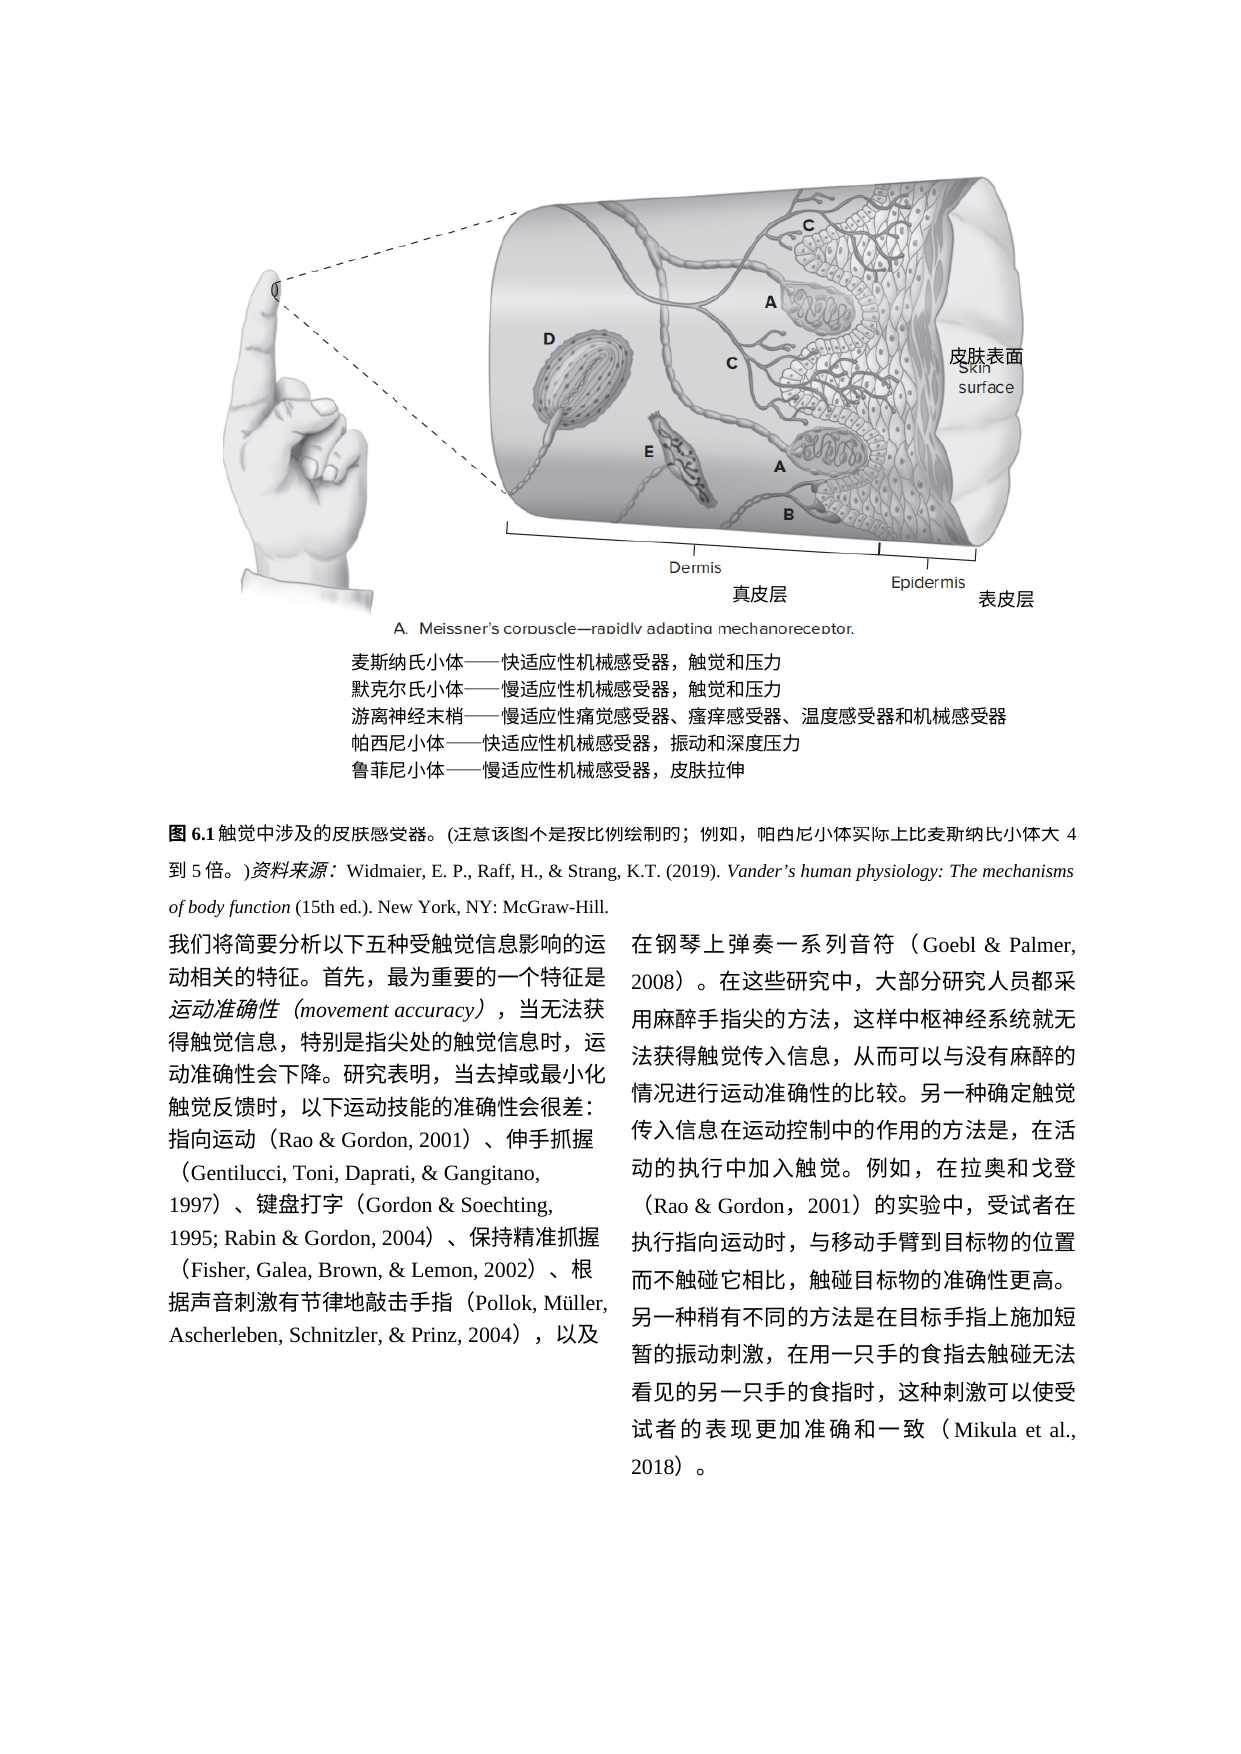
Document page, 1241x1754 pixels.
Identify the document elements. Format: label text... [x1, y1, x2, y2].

table_header 图6.1触觉中涉及的皮肤感受器。(注意该图不是按比例绘制的；例如，帕西尼小体实际上比麦斯纳氏小体大4到5倍。)资料来源：Widmaier, E. P., Raff, H., & Strang, K.T. (2019). Vander’s human physiology: The mechanisms of body function (15th ed.). New York, NY: McGraw-Hill. [158, 162, 1088, 927]
table_cell 我们将简要分析以下五种受触觉信息影响的运动相关的特征。首先，最为重要的一个特征是运动准确性（movement accuracy），当无法获得触觉信息，特别是指尖处的触觉信息时，运动准确性会下降。研究表明，当去掉或最小化触觉反馈时，以下运动技能的准确性会很差：指向运动（Rao & Gordon, 2001）、伸手抓握（Gentilucci, Toni, Daprati, & Gangitano, 1997）、键盘打字（Gordon & Soechting, 1995; Rabin & Gordon, 2004）、保持精准抓握（Fisher, Galea, Brown, & Lemon, 2002）、根据声音刺激有节律地敲击手指（Pollok, Müller, Ascherleben, Schnitzler, & Prinz, 2004），以及 [158, 927, 619, 1485]
picture [190, 162, 1056, 811]
table_cell 在钢琴上弹奏一系列音符（Goebl & Palmer, 2008）。在这些研究中，大部分研究人员都采用麻醉手指尖的方法，这样中枢神经系统就无法获得触觉传入信息，从而可以与没有麻醉的情况进行运动准确性的比较。另一种确定触觉传入信息在运动控制中的作用的方法是，在活动的执行中加入触觉。例如，在拉奥和戈登（Rao & Gordon，2001）的实验中，受试者在执行指向运动时，与移动手臂到目标物的位置而不触碰它相比，触碰目标物的准确性更高。另一种稍有不同的方法是在目标手指上施加短暂的振动刺激，在用一只手的食指去触碰无法看见的另一只手的食指时，这种刺激可以使受试者的表现更加准确和一致（Mikula et al., 2018）。 [620, 927, 1088, 1485]
